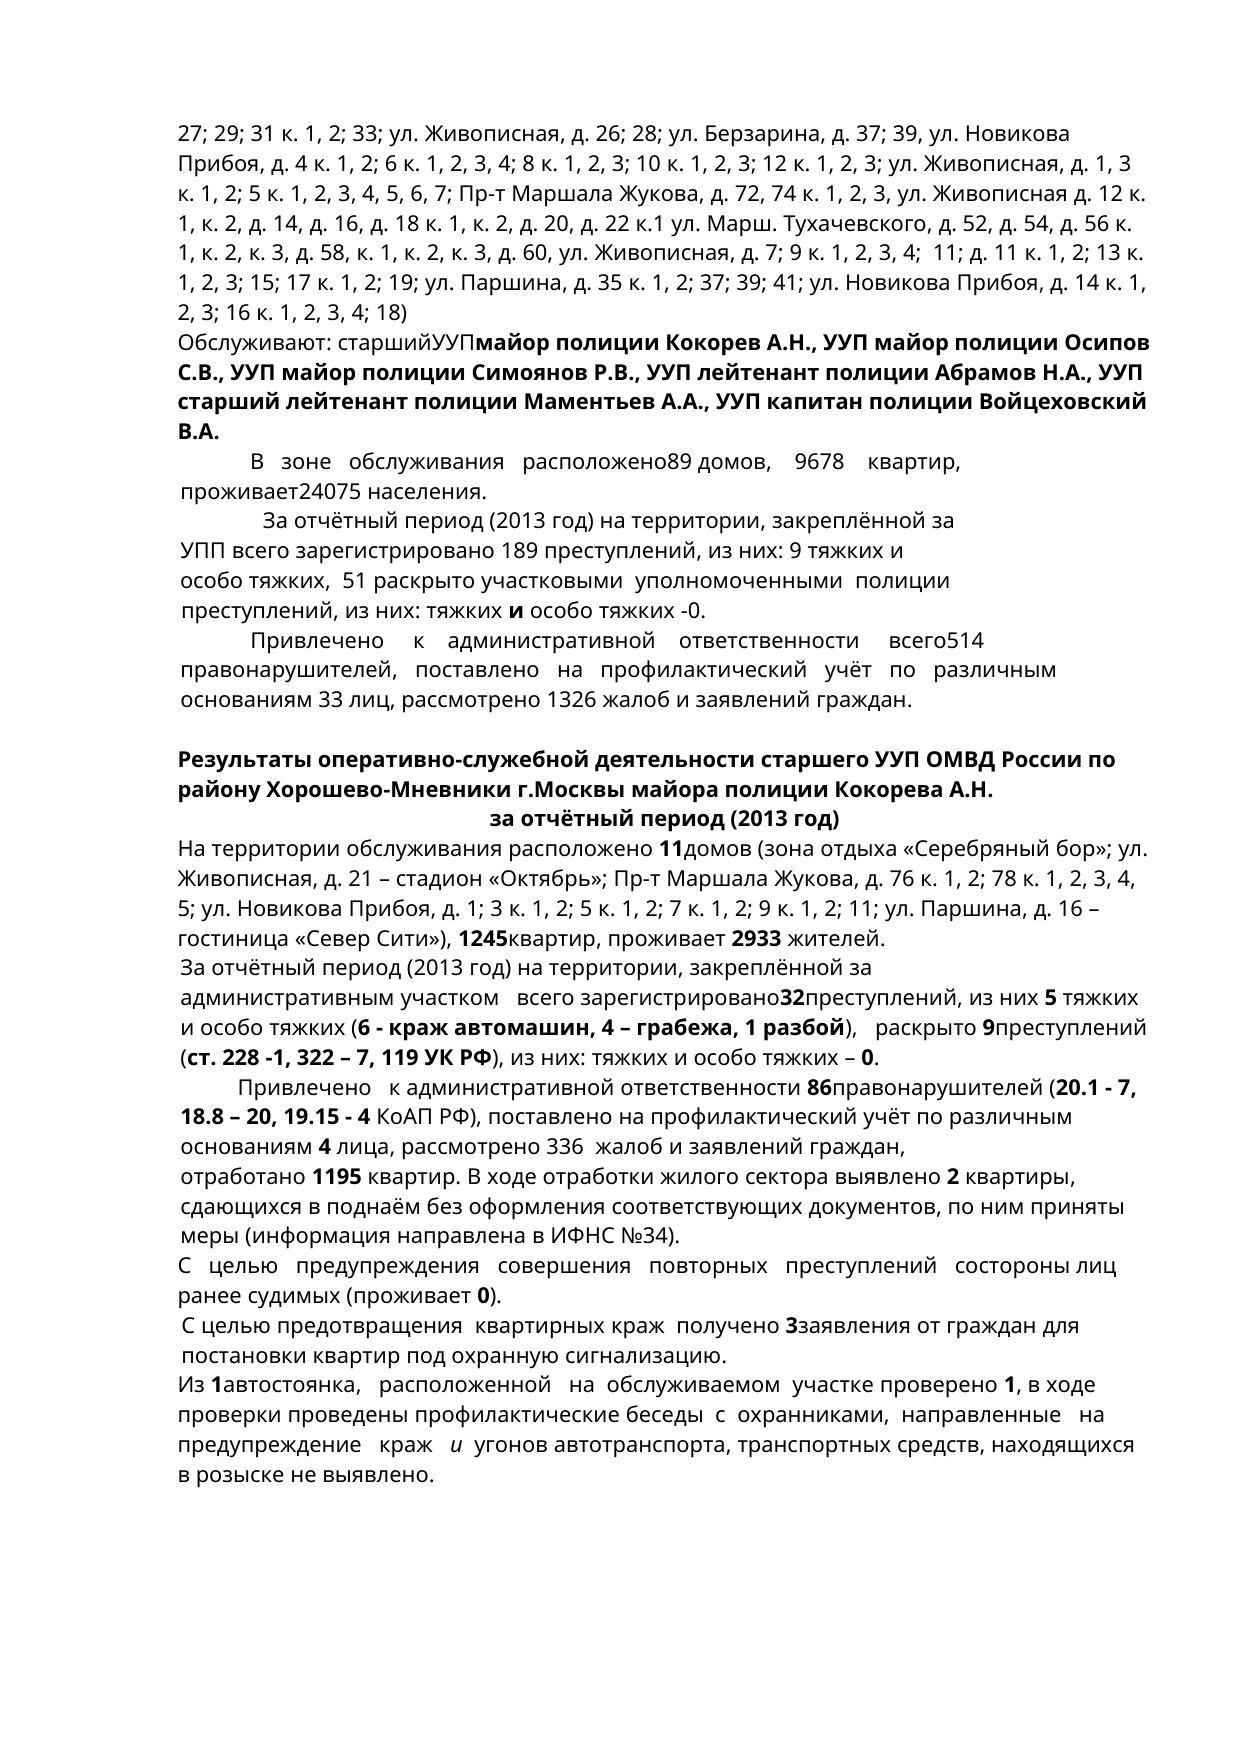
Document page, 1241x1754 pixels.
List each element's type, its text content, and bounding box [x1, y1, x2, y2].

text УПП всего зарегистрировано 189 преступлений, из них: 9 тяжких и [180, 535, 1152, 565]
text Привлечено к административной ответственности всего514 [250, 624, 1152, 654]
text С целью предупреждения совершения повторных преступлений состороны лиц ранее судимых (проживает 0). [177, 1250, 1152, 1310]
text особо тяжких, 51 раскрыто участковыми уполномоченными полиции [180, 565, 1152, 595]
text проживает24075 населения. [180, 476, 1152, 505]
text За отчётный период (2013 год) на территории, закреплённой за административным участком всего зарегистрировано32преступлений, из них 5 тяжких и особо тяжких (6 - краж автомашин, 4 – грабежа, 1 разбой), раскрыто 9преступлений (ст. 228 -1, 322 – 7, 119 УК РФ), из них: тяжких и особо тяжких – 0. [180, 952, 1152, 1071]
text основаниям 33 лиц, рассмотрено 1326 жалоб и заявлений граждан. [180, 684, 1152, 714]
text Результаты оперативно-служебной деятельности старшего УУП ОМВД России по району Хорошево-Мневники г.Москвы майора полиции Кокорева А.Н. [177, 744, 1152, 803]
text преступлений, из них: тяжких и особо тяжких -0. [181, 595, 1152, 624]
text С целью предотвращения квартирных краж получено 3заявления от граждан для постановки квартир под охранную сигнализацию. [181, 1310, 1152, 1369]
text За отчётный период (2013 год) на территории, закреплённой за [263, 505, 1152, 535]
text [177, 118, 1152, 327]
text за отчётный период (2013 год) [177, 803, 1152, 833]
text Из 1автостоянка, расположенной на обслуживаемом участке проверено 1, в ходе проверки проведены профилактические беседы с охранниками, направленные на предупреждение краж и угонов автотранспорта, транспортных средств, находящихся в розыске не выявлено. [177, 1369, 1152, 1488]
text правонарушителей, поставлено на профилактический учёт по различным [180, 654, 1152, 684]
text Привлечено к административной ответственности 86правонарушителей (20.1 - 7, 18.8 – 20, 19.15 - 4 КоАП РФ), поставлено на профилактический учёт по различным основаниям 4 лица, рассмотрено 336 жалоб и заявлений граждан, отработано 1195 квартир. В ходе отработки жилого сектора выявлено 2 квартиры, сдающихся в поднаём без оформления соответствующих документов, по ним приняты меры (информация направлена в ИФНС №34). [180, 1071, 1152, 1250]
text В зоне обслуживания расположено89 домов, 9678 квартир, [250, 446, 1152, 476]
text Обслуживают: старшийУУПмайор полиции Кокорев А.Н., УУП майор полиции Осипов С.В., УУП майор полиции Симоянов Р.В., УУП лейтенант полиции Абрамов Н.А., УУП старший лейтенант полиции Маментьев А.А., УУП капитан полиции Войцеховский В.А. [177, 327, 1152, 446]
text На территории обслуживания расположено 11домов (зона отдыха «Серебряный бор»; ул. Живописная, д. 21 – стадион «Октябрь»; Пр-т Маршала Жукова, д. 76 к. 1, 2; 78 к. 1, 2, 3, 4, 5; ул. Новикова Прибоя, д. 1; 3 к. 1, 2; 5 к. 1, 2; 7 к. 1, 2; 9 к. 1, 2; 11; ул. Паршина, д. 16 – гостиница «Север Сити»), 1245квартир, проживает 2933 жителей. [177, 833, 1152, 952]
